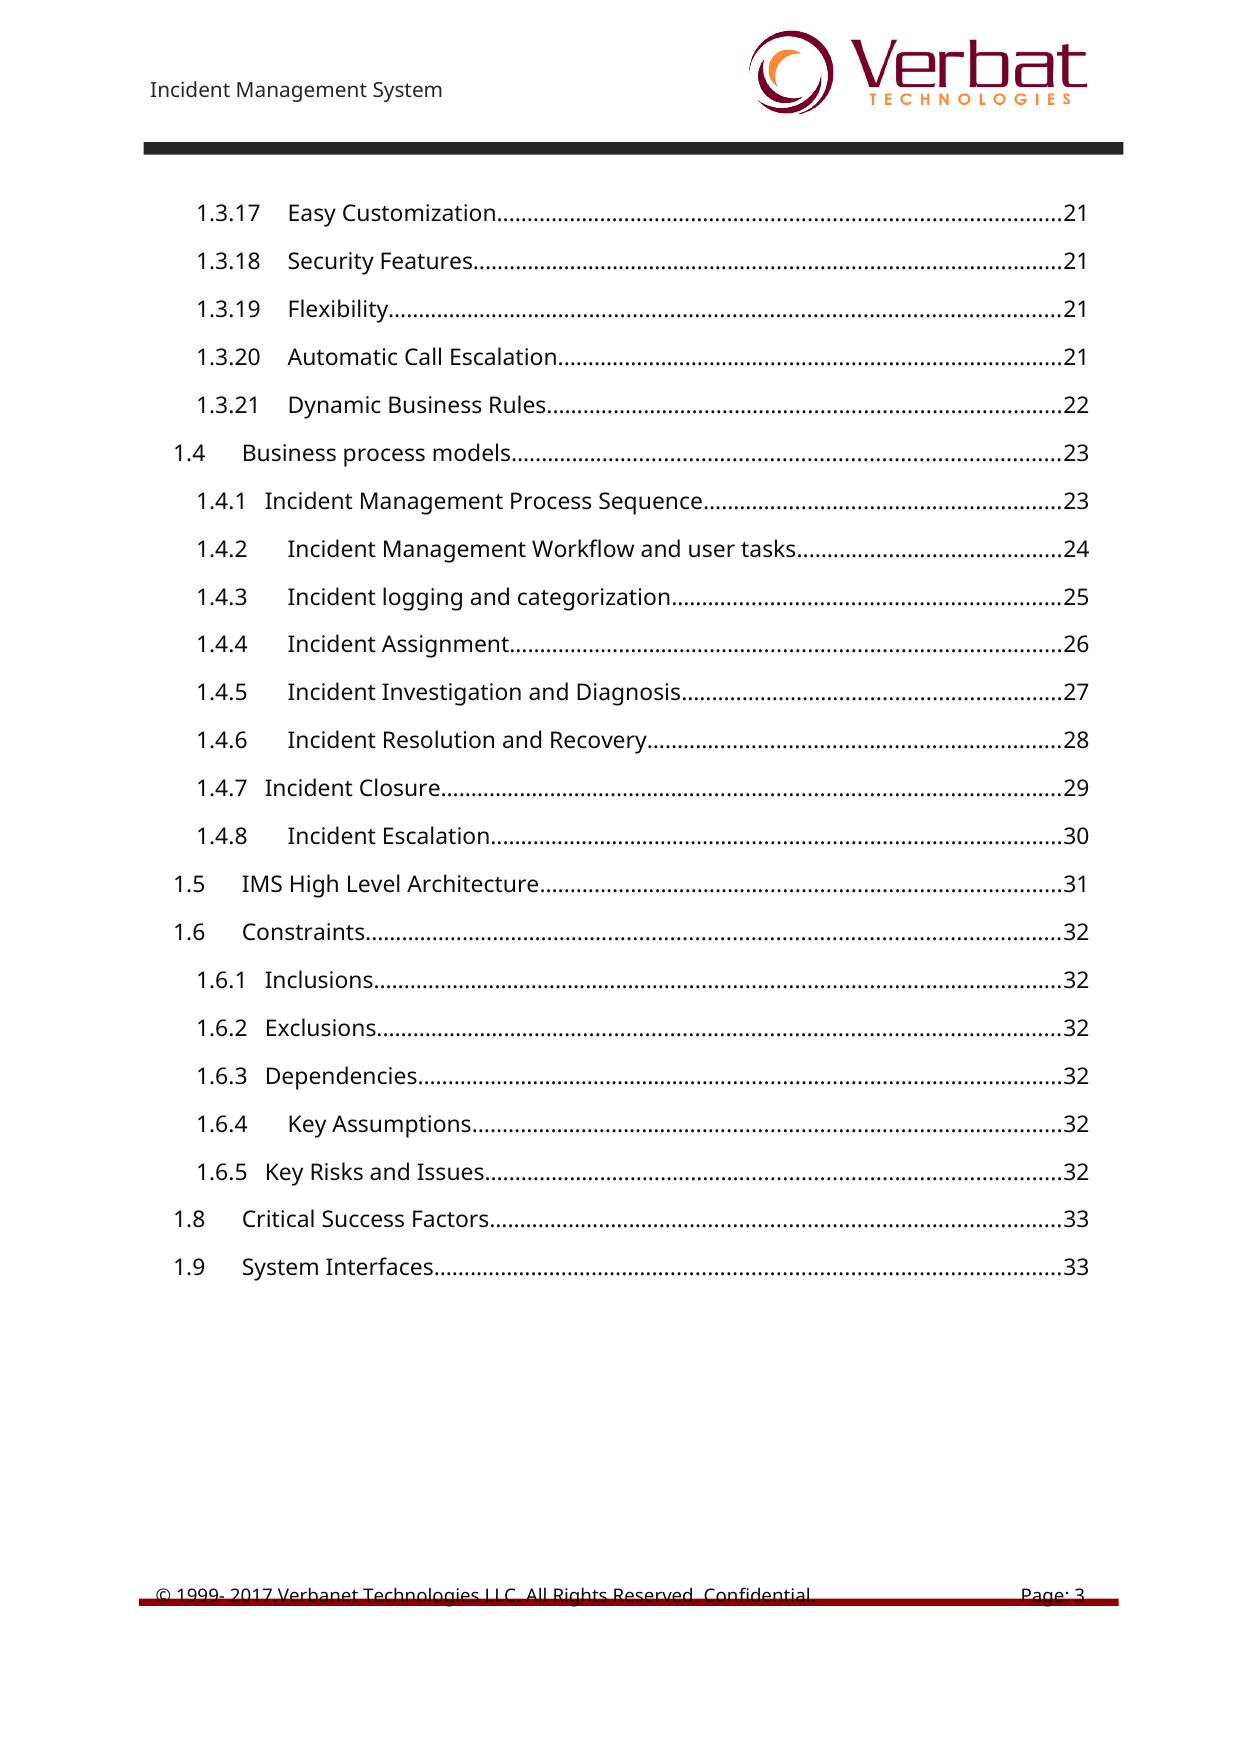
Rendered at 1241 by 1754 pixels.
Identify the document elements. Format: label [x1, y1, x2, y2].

picture [745, 26, 1089, 114]
